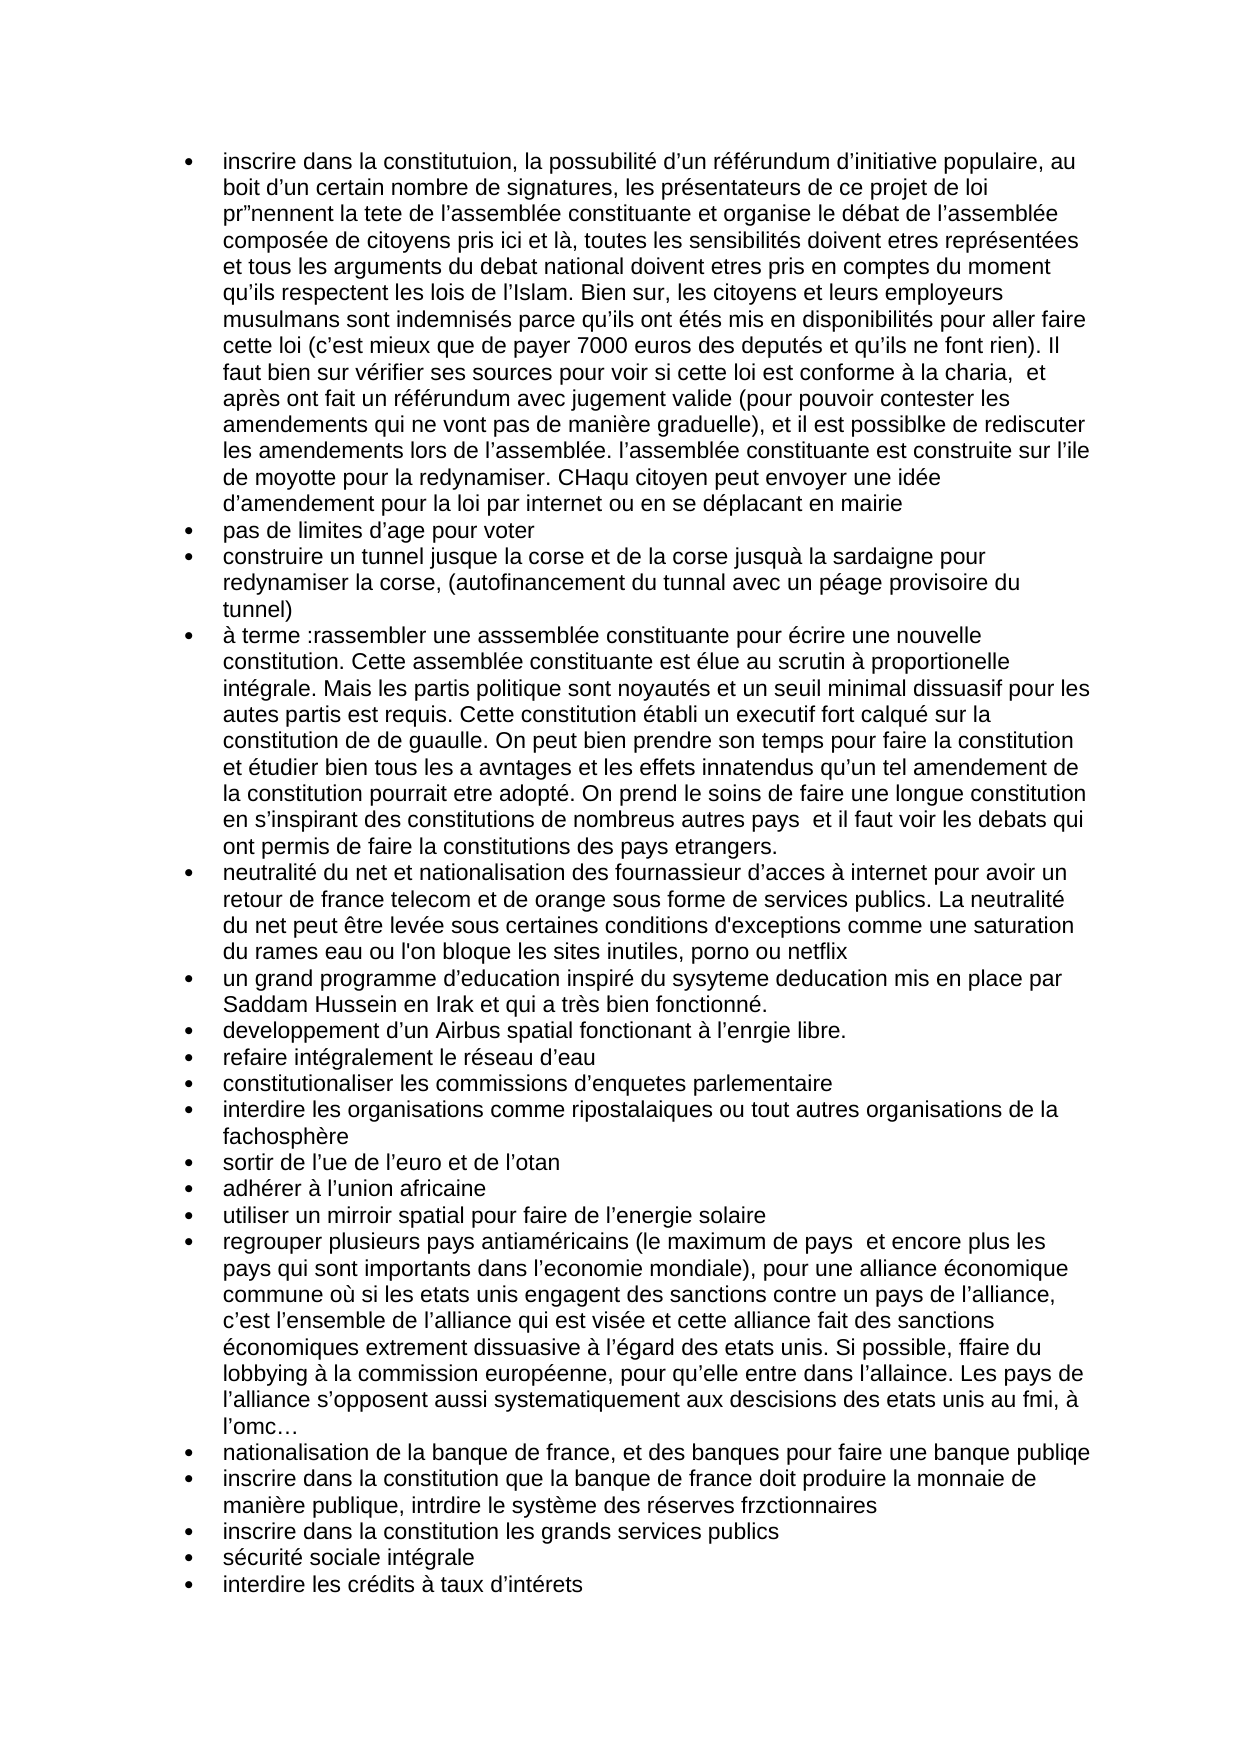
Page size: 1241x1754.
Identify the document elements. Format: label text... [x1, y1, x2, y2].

list inscrire dans la constitution que la banque de france doit produire la monnaie de manière publique, intrdire le système des réserves frzctionnaires [185, 1465, 1093, 1518]
list neutralité du net et nationalisation des fournassieur d’acces à internet pour avoir un retour de france telecom et de orange sous forme de services publics. La neutralité du net peut être levée sous certaines conditions d'exceptions comme une saturation du rames eau ou l'on bloque les sites inutiles, porno ou netflix [185, 859, 1093, 964]
list interdire les organisations comme ripostalaiques ou tout autres organisations de la fachosphère [185, 1096, 1093, 1149]
list pas de limites d’age pour voter [185, 517, 1093, 543]
list inscrire dans la constitutuion, la possubilité d’un référundum d’initiative populaire, au boit d’un certain nombre de signatures, les présentateurs de ce projet de loi pr”nennent la tete de l’assemblée constituante et organise le débat de l’assemblée composée de citoyens pris ici et là, toutes les sensibilités doivent etres représentées et tous les arguments du debat national doivent etres pris en comptes du moment qu’ils respectent les lois de l’Islam. Bien sur, les citoyens et leurs employeurs musulmans sont indemnisés parce qu’ils ont étés mis en disponibilités pour aller faire cette loi (c’est mieux que de payer 7000 euros des deputés et qu’ils ne font rien). Il faut bien sur vérifier ses sources pour voir si cette loi est conforme à la charia, et après ont fait un référundum avec jugement valide (pour pouvoir contester les amendements qui ne vont pas de manière graduelle), et il est possiblke de rediscuter les amendements lors de l’assemblée. l’assemblée constituante est construite sur l’ile de moyotte pour la redynamiser. CHaqu citoyen peut envoyer une idée d’amendement pour la loi par internet ou en se déplacant en mairie [185, 148, 1093, 517]
list construire un tunnel jusque la corse et de la corse jusquà la sardaigne pour redynamiser la corse, (autofinancement du tunnal avec un péage provisoire du tunnel) [185, 543, 1093, 622]
list regrouper plusieurs pays antiaméricains (le maximum de pays et encore plus les pays qui sont importants dans l’economie mondiale), pour une alliance économique commune où si les etats unis engagent des sanctions contre un pays de l’alliance, c’est l’ensemble de l’alliance qui est visée et cette alliance fait des sanctions économiques extrement dissuasive à l’égard des etats unis. Si possible, ffaire du lobbying à la commission européenne, pour qu’elle entre dans l’allaince. Les pays de l’alliance s’opposent aussi systematiquement aux descisions des etats unis au fmi, à l’omc… [185, 1228, 1093, 1439]
list sortir de l’ue de l’euro et de l’otan [185, 1149, 1093, 1175]
list inscrire dans la constitution les grands services publics [185, 1518, 1093, 1544]
list adhérer à l’union africaine [185, 1175, 1093, 1202]
list nationalisation de la banque de france, et des banques pour faire une banque publiqe [185, 1439, 1093, 1465]
list constitutionaliser les commissions d’enquetes parlementaire [185, 1070, 1093, 1096]
list refaire intégralement le réseau d’eau [185, 1044, 1093, 1070]
list utiliser un mirroir spatial pour faire de l’energie solaire [185, 1202, 1093, 1228]
list sécurité sociale intégrale [185, 1544, 1093, 1571]
list à terme :rassembler une asssemblée constituante pour écrire une nouvelle constitution. Cette assemblée constituante est élue au scrutin à proportionelle intégrale. Mais les partis politique sont noyautés et un seuil minimal dissuasif pour les autes partis est requis. Cette constitution établi un executif fort calqué sur la constitution de de guaulle. On peut bien prendre son temps pour faire la constitution et étudier bien tous les a avntages et les effets innatendus qu’un tel amendement de la constitution pourrait etre adopté. On prend le soins de faire une longue constitution en s’inspirant des constitutions de nombreus autres pays et il faut voir les debats qui ont permis de faire la constitutions des pays etrangers. [185, 622, 1093, 859]
list un grand programme d’education inspiré du sysyteme deducation mis en place par Saddam Hussein en Irak et qui a très bien fonctionné. [185, 964, 1093, 1017]
list developpement d’un Airbus spatial fonctionant à l’enrgie libre. [185, 1017, 1093, 1044]
list interdire les crédits à taux d’intérets [185, 1571, 1093, 1597]
